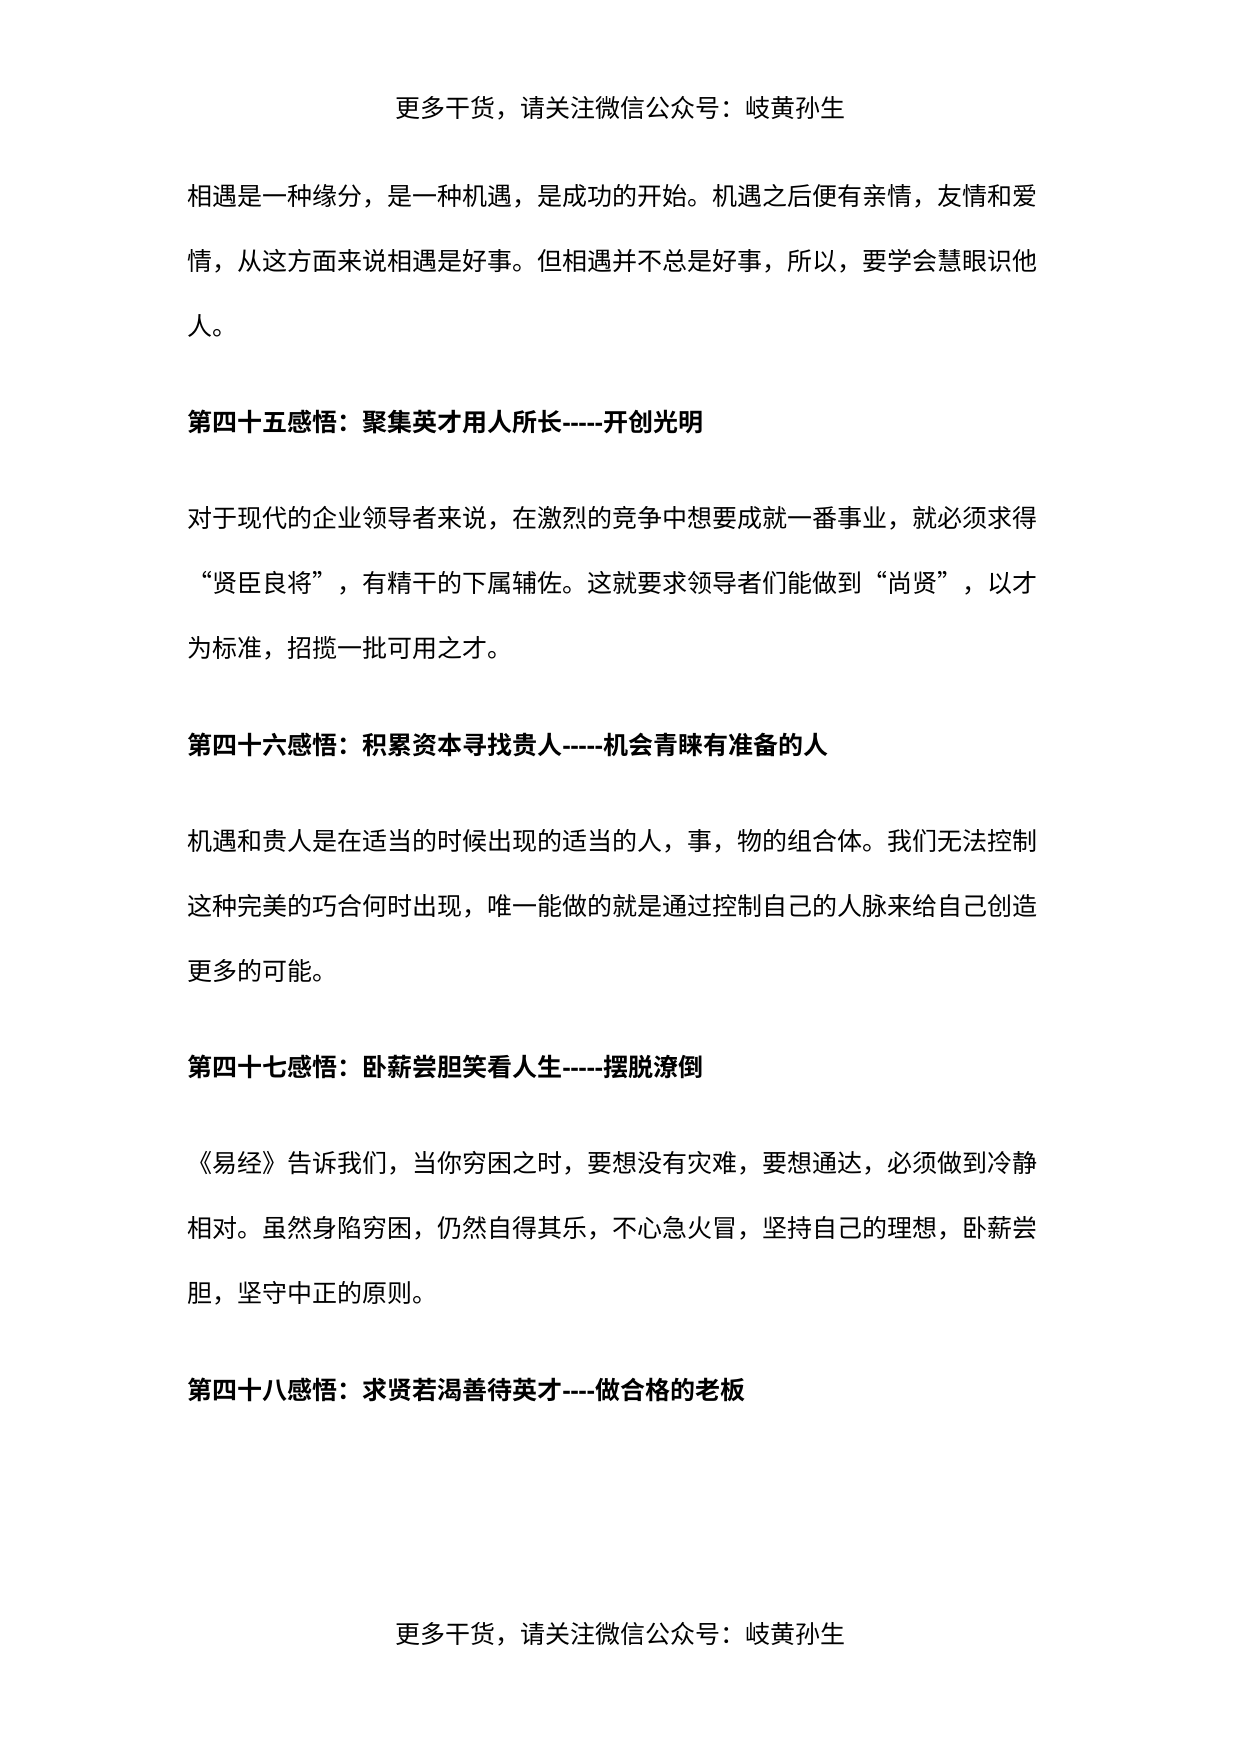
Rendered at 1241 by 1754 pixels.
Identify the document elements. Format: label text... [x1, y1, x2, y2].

text 机遇和贵人是在适当的时候出现的适当的人，事，物的组合体。我们无法控制这种完美的巧合何时出现，唯一能做的就是通过控制自己的人脉来给自己创造更多的可能。 [187, 807, 1053, 1002]
text 第四十七感悟：卧薪尝胆笑看人生-----摆脱潦倒 [187, 1033, 1053, 1098]
text 第四十八感悟：求贤若渴善待英才----做合格的老板 [187, 1356, 1053, 1421]
text 对于现代的企业领导者来说，在激烈的竞争中想要成就一番事业，就必须求得“贤臣良将”，有精干的下属辅佐。这就要求领导者们能做到“尚贤”，以才为标准，招揽一批可用之才。 [187, 484, 1053, 679]
text 相遇是一种缘分，是一种机遇，是成功的开始。机遇之后便有亲情，友情和爱情，从这方面来说相遇是好事。但相遇并不总是好事，所以，要学会慧眼识他人。 [187, 162, 1053, 357]
text 《易经》告诉我们，当你穷困之时，要想没有灾难，要想通达，必须做到冷静相对。虽然身陷穷困，仍然自得其乐，不心急火冒，坚持自己的理想，卧薪尝胆，坚守中正的原则。 [187, 1129, 1053, 1324]
text 第四十五感悟：聚集英才用人所长-----开创光明 [187, 388, 1053, 453]
text 第四十六感悟：积累资本寻找贵人-----机会青睐有准备的人 [187, 711, 1053, 776]
